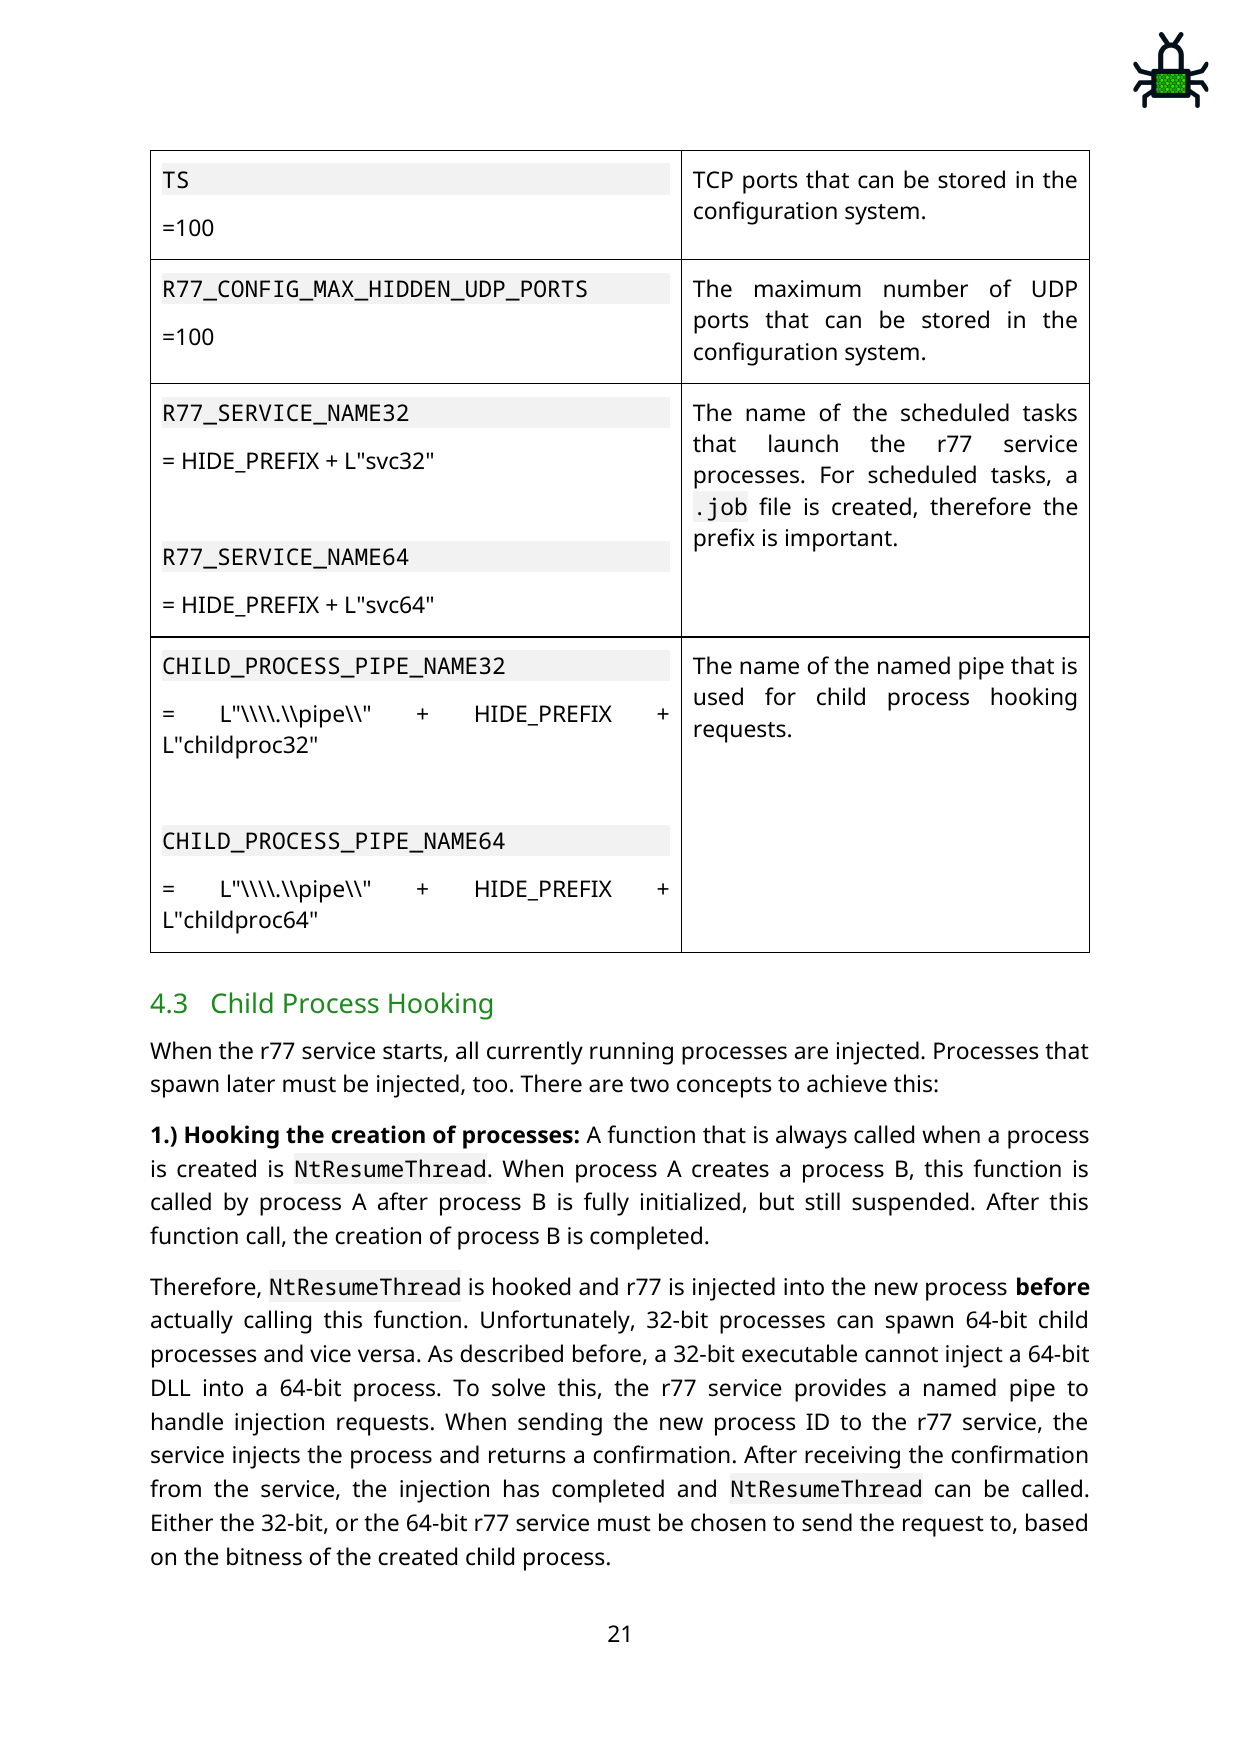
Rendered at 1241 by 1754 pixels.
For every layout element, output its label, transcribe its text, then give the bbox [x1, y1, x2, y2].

table_cell The name of the scheduled tasks that launch the r77 service processes. For scheduled tasks, a .job file is created, therefore the prefix is important. [682, 384, 1089, 636]
subtitle Child Process Hooking [150, 984, 1090, 1021]
table_cell The maximum number of remote TCP ports that can be stored in the configuration system. [682, 151, 1089, 259]
table_cell The name of the named pipe that is used for child process hooking requests. [682, 638, 1089, 952]
table_cell R77_CONFIG_MAX_HIDDEN_TCP_REMOTE_PORTS =100 [151, 151, 681, 259]
table_cell R77_SERVICE_NAME32 = HIDE_PREFIX + L"svc32" R77_SERVICE_NAME64 = HIDE_PREFIX + L"svc64" [151, 384, 681, 636]
text When the r77 service starts, all currently running processes are injected. Processes that spawn later must be injected, too. There are two concepts to achieve this: [150, 1034, 1090, 1099]
table_cell R77_CONFIG_MAX_HIDDEN_UDP_PORTS =100 [151, 260, 681, 383]
text Therefore, NtResumeThread is hooked and r77 is injected into the new process before actually calling this function. Unfortunately, 32-bit processes can spawn 64-bit child processes and vice versa. As described before, a 32-bit executable cannot inject a 64-bit DLL into a 64-bit process. To solve this, the r77 service provides a named pipe to handle injection requests. When sending the new process ID to the r77 service, the service injects the process and returns a confirmation. After receiving the confirmation from the service, the injection has completed and NtResumeThread can be called. Either the 32-bit, or the 64-bit r77 service must be chosen to send the request to, based on the bitness of the created child process. [150, 1270, 1090, 1572]
table_cell CHILD_PROCESS_PIPE_NAME32 = L"\\\\.\\pipe\\" + HIDE_PREFIX + L"childproc32" CHILD_PROCESS_PIPE_NAME64 = L"\\\\.\\pipe\\" + HIDE_PREFIX + L"childproc64" [151, 638, 681, 952]
table_cell The maximum number of UDP ports that can be stored in the configuration system. [682, 260, 1089, 383]
text 1.) Hooking the creation of processes: A function that is always called when a process is created is NtResumeThread. When process A creates a process B, this function is called by process A after process B is fully initialized, but still suspended. After this function call, the creation of process B is completed. [150, 1119, 1090, 1251]
picture [1133, 32, 1209, 108]
